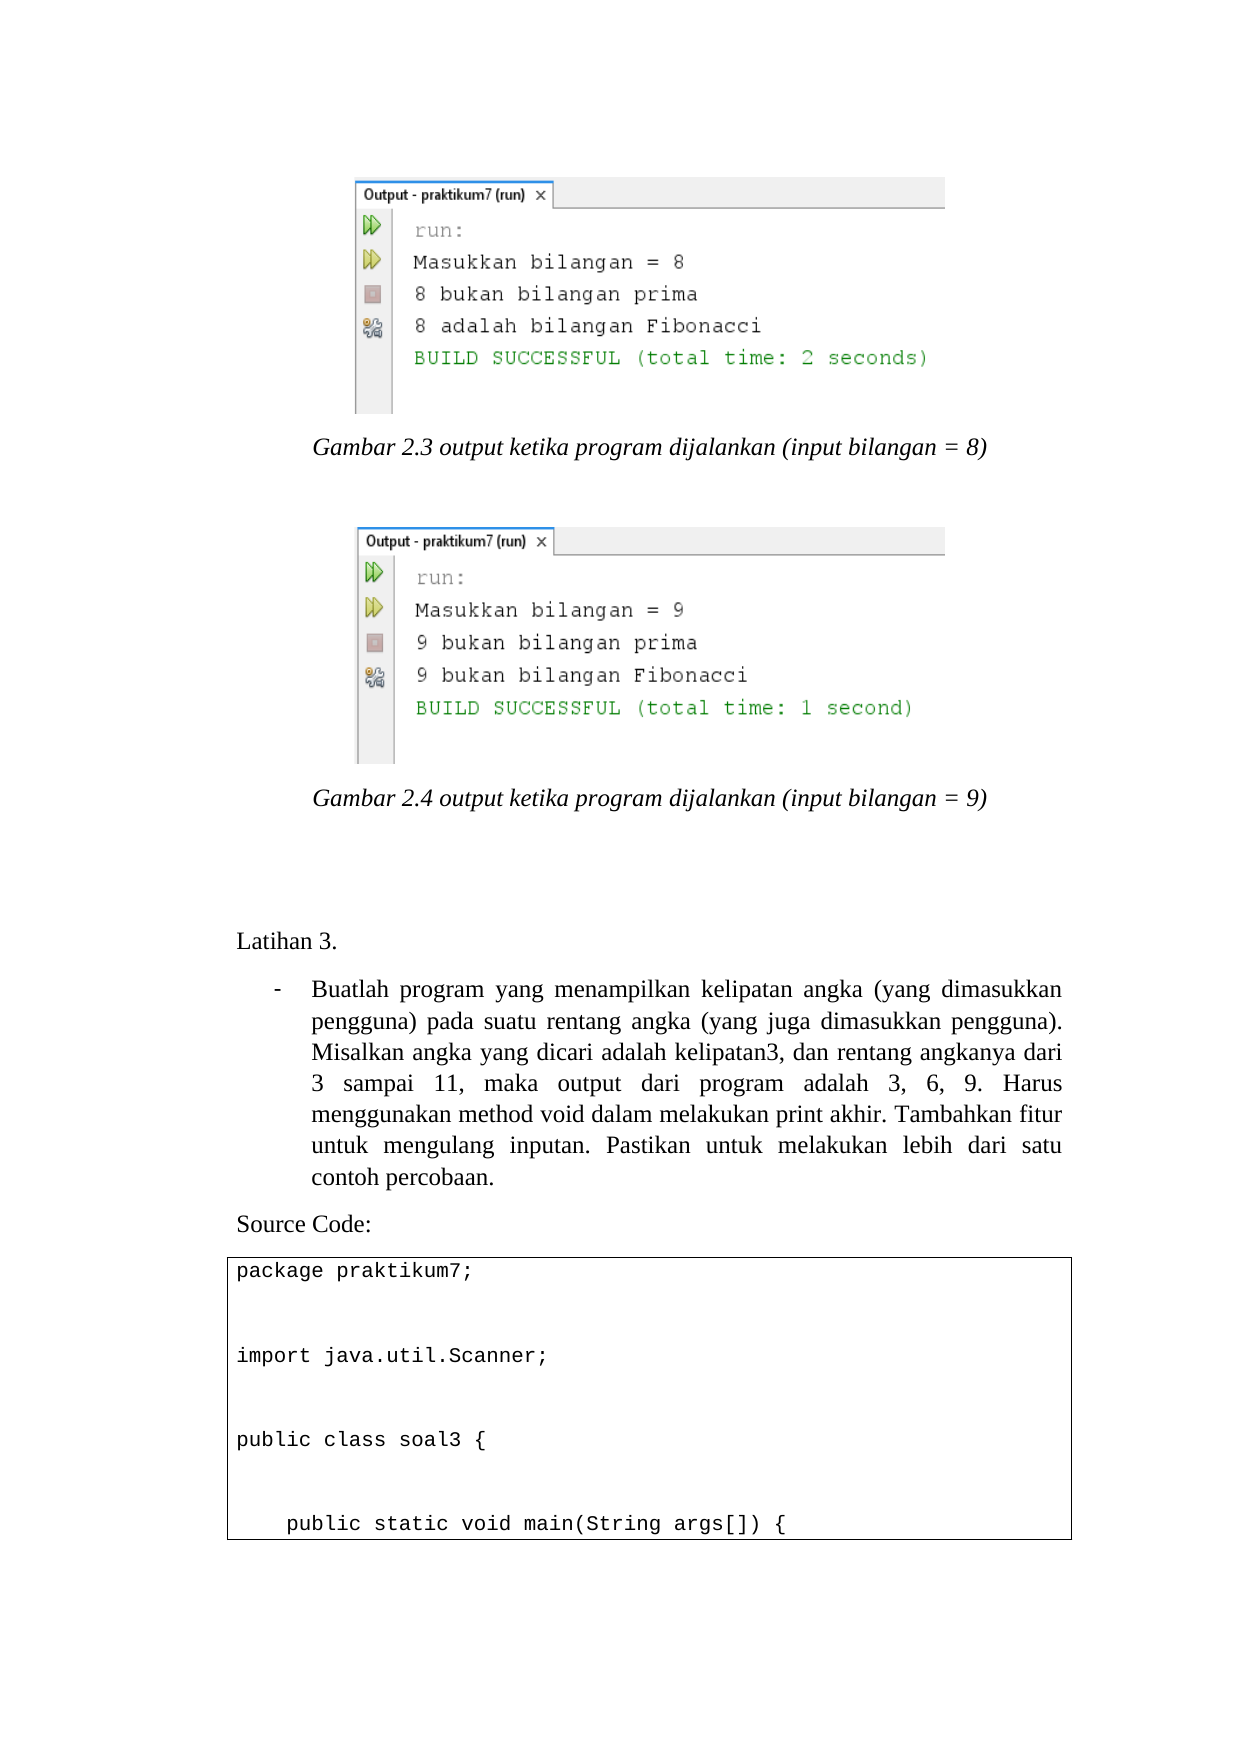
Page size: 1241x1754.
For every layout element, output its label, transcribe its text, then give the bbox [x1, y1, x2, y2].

text public class soal3 { [228, 1426, 1071, 1453]
list Buatlah program yang menampilkan kelipatan angka (yang dimasukkan pengguna) pada suatu rentang angka (yang juga dimasukkan pengguna). Misalkan angka yang dicari adalah kelipatan3, dan rentang angkanya dari 3 sampai 11, maka output dari program adalah 3, 6, 9. Harus menggunakan method void dalam melakukan print akhir. Tambahkan fitur untuk mengulang inputan. Pastikan untuk melakukan lebih dari satu contoh percobaan. [274, 974, 1063, 1190]
text Gambar 2.3 output ketika program dijalankan (input bilangan = 8) [236, 432, 1063, 461]
text Latihan 3. [236, 926, 1063, 955]
picture [354, 177, 945, 414]
text package praktikum7; [228, 1258, 1071, 1284]
text Source Code: [236, 1209, 1063, 1238]
text public static void main(String args[]) { [228, 1510, 1071, 1539]
text Gambar 2.4 output ketika program dijalankan (input bilangan = 9) [236, 783, 1063, 812]
text import java.util.Scanner; [228, 1341, 1071, 1368]
picture [354, 527, 945, 764]
